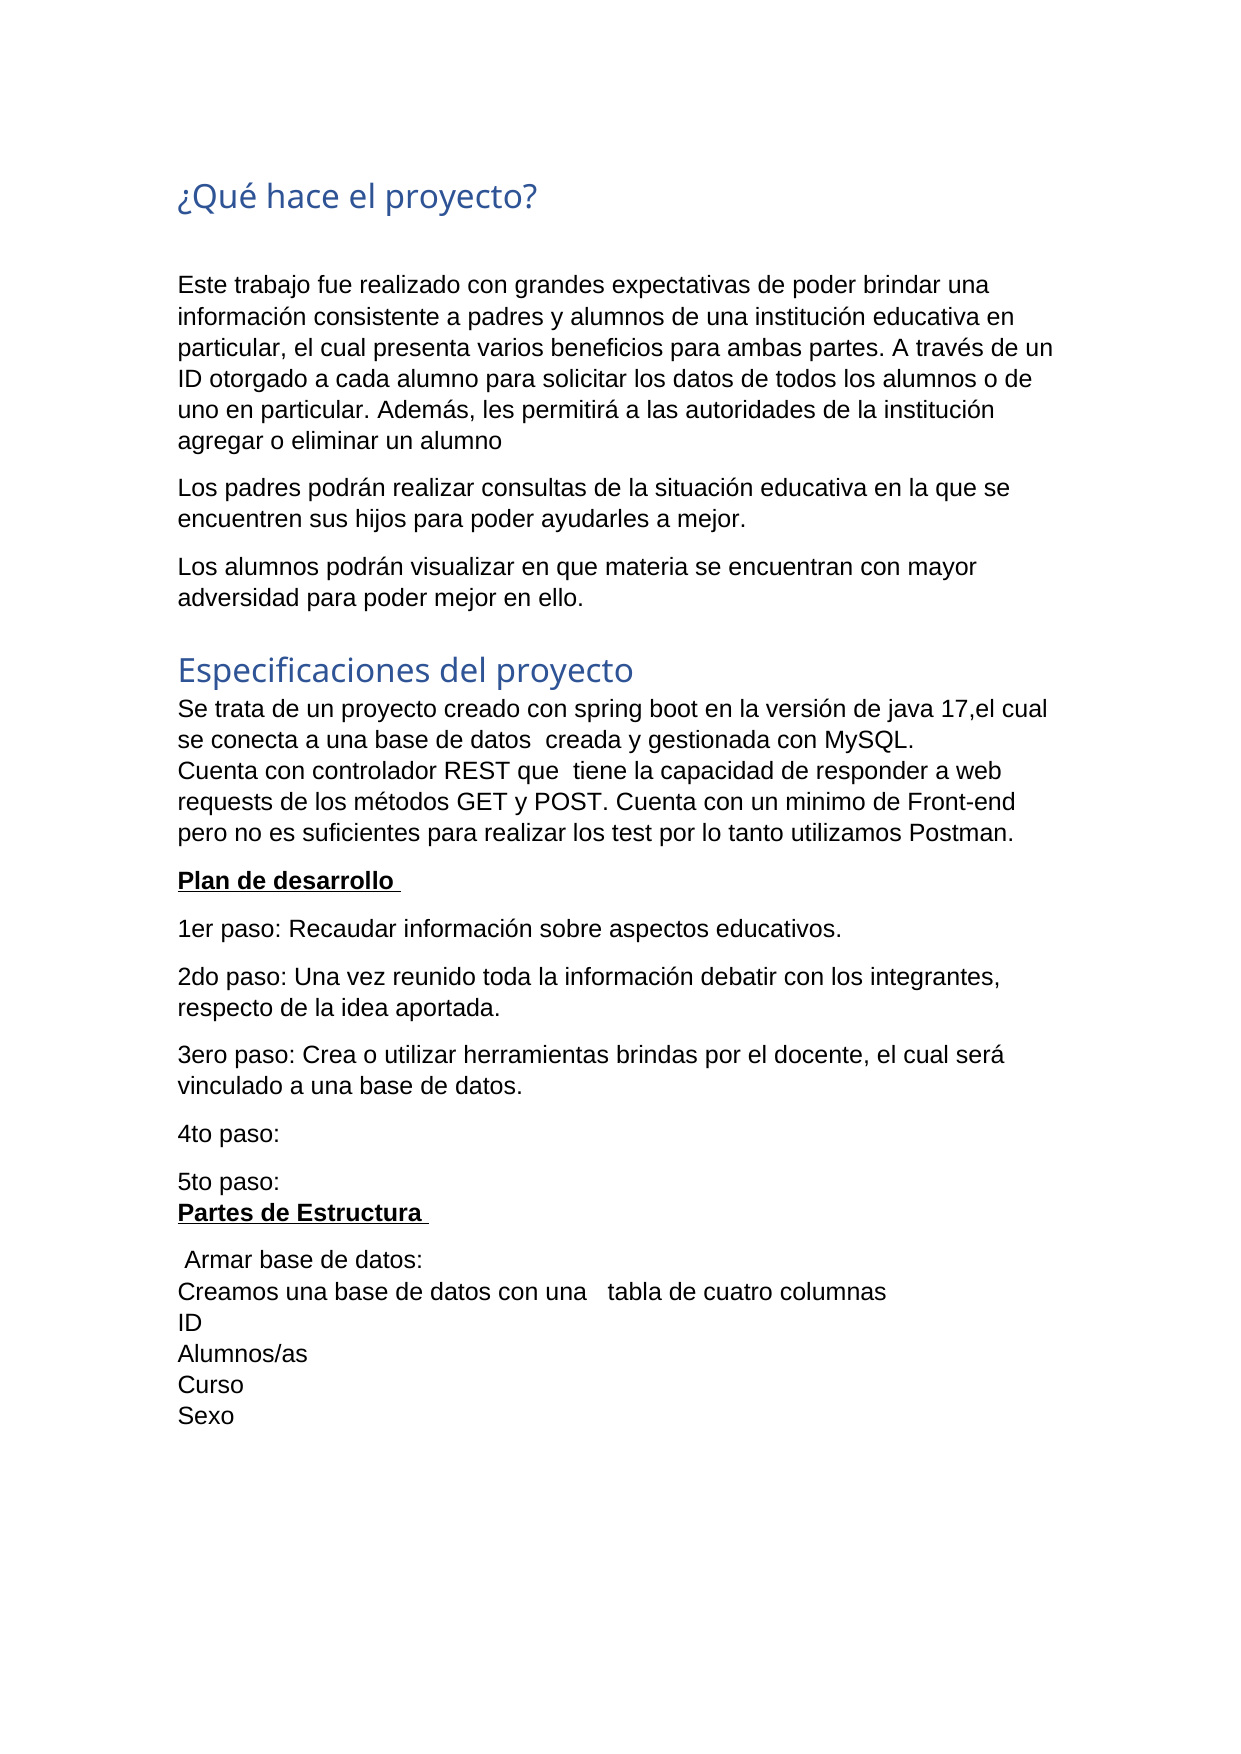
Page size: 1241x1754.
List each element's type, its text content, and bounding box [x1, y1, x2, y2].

text Armar base de datos: Creamos una base de datos con una tabla de cuatro columnas ID Alumnos/as Curso Sexo [177, 1246, 1063, 1429]
text 1er paso: Recaudar información sobre aspectos educativos. [177, 914, 1063, 943]
text Los padres podrán realizar consultas de la situación educativa en la que se encuentren sus hijos para poder ayudarles a mejor. [177, 473, 1063, 533]
text 5to paso: Partes de Estructura [177, 1167, 1063, 1227]
text Este trabajo fue realizado con grandes expectativas de poder brindar una información consistente a padres y alumnos de una institución educativa en particular, el cual presenta varios beneficios para ambas partes. A través de un ID otorgado a cada alumno para solicitar los datos de todos los alumnos o de uno en particular. Además, les permitirá a las autoridades de la institución agregar o eliminar un alumno [177, 271, 1063, 454]
text Plan de desarrollo [177, 866, 1063, 895]
text Los alumnos podrán visualizar en que materia se encuentran con mayor adversidad para poder mejor en ello. Especificaciones del proyecto Se trata de un proyecto creado con spring boot en la versión de java 17,el cual se conecta a una base de datos creada y gestionada con MySQL. Cuenta con controlador REST que tiene la capacidad de responder a web requests de los métodos GET y POST. Cuenta con un minimo de Front-end pero no es suficientes para realizar los test por lo tanto utilizamos Postman. [177, 552, 1063, 847]
text 4to paso: [177, 1119, 1063, 1148]
subtitle ¿Qué hace el proyecto? [177, 173, 1063, 267]
text 3ero paso: Crea o utilizar herramientas brindas por el docente, el cual será vinculado a una base de datos. [177, 1040, 1063, 1100]
text 2do paso: Una vez reunido toda la información debatir con los integrantes, respecto de la idea aportada. [177, 962, 1063, 1021]
